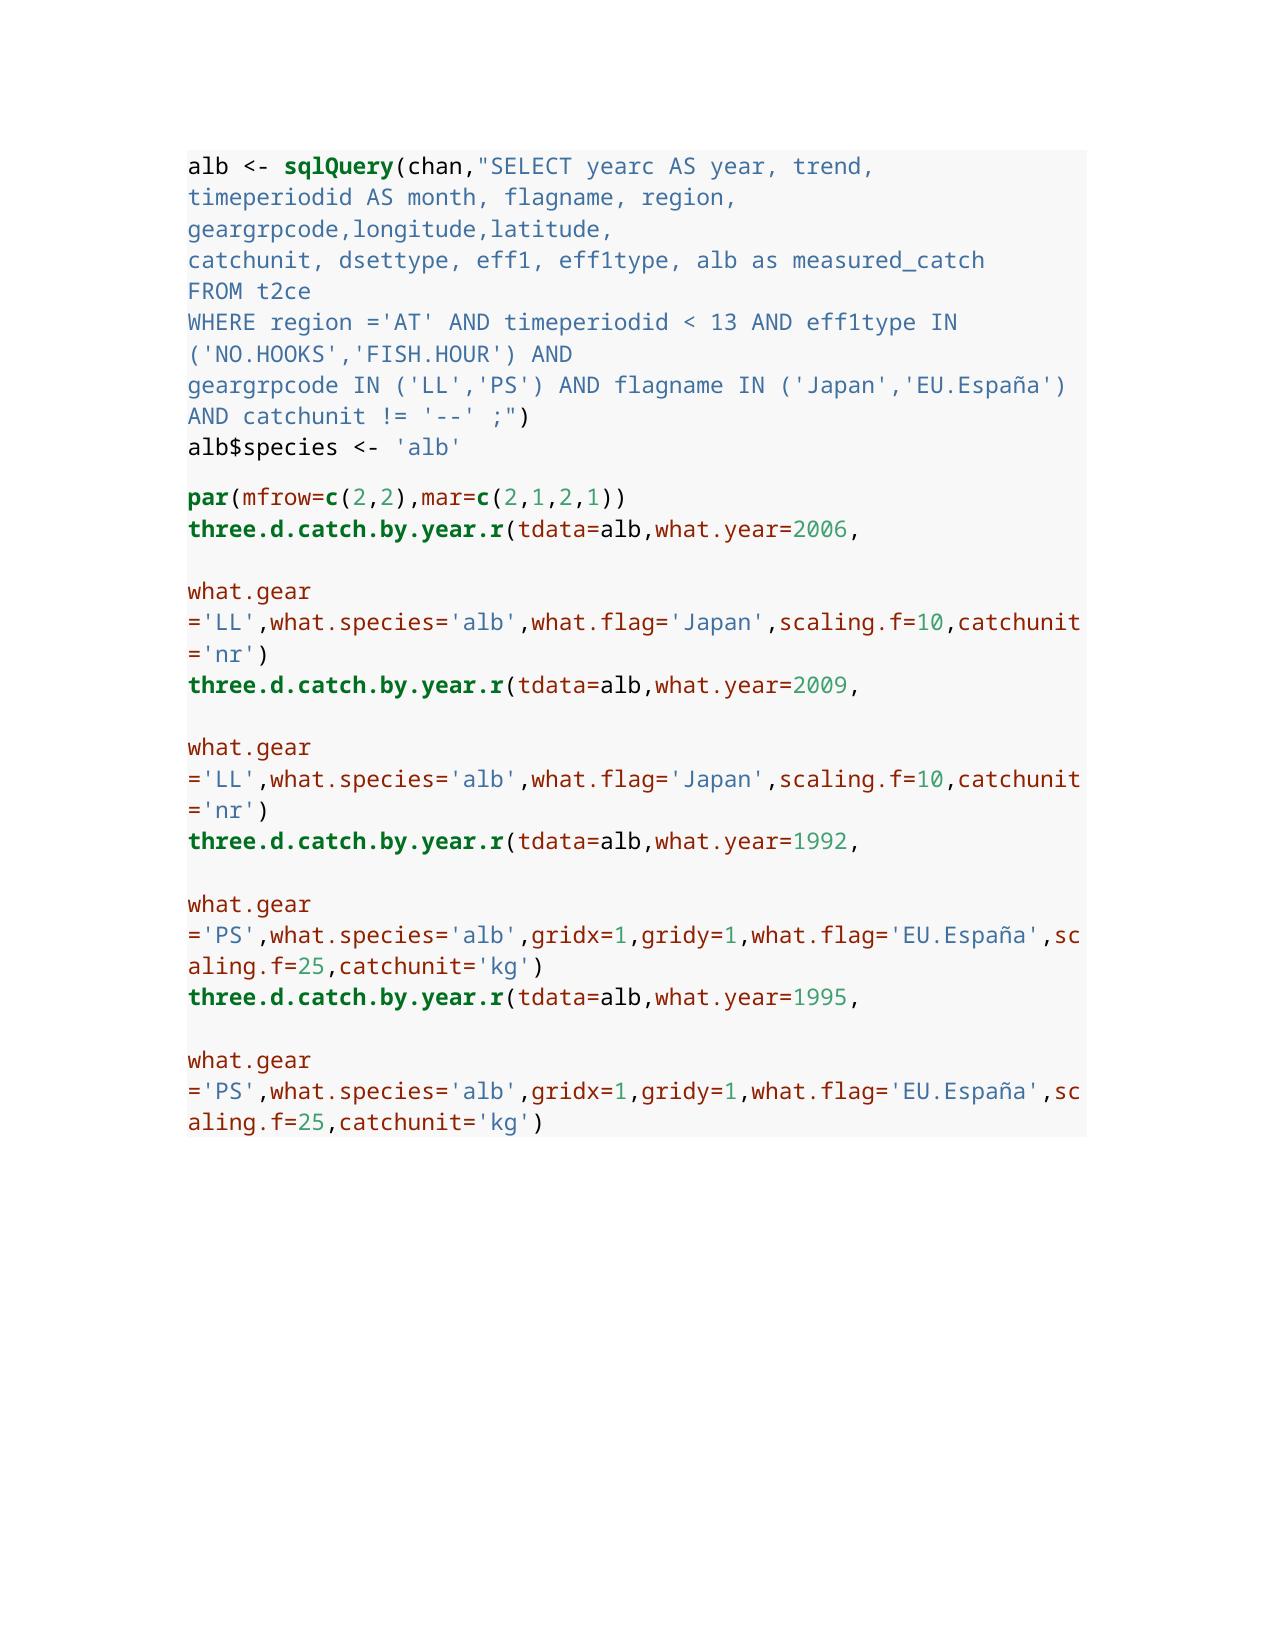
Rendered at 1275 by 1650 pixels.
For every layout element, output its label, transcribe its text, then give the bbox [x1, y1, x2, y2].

text par(mfrow=c(2,2),mar=c(2,1,2,1)) three.d.catch.by.year.r(tdata=alb,what.year=2006, what.gear='LL',what.species='alb',what.flag='Japan',scaling.f=10,catchunit='nr') three.d.catch.by.year.r(tdata=alb,what.year=2009, what.gear='LL',what.species='alb',what.flag='Japan',scaling.f=10,catchunit='nr') three.d.catch.by.year.r(tdata=alb,what.year=1992, what.gear='PS',what.species='alb',gridx=1,gridy=1,what.flag='EU.España',scaling.f=25,catchunit='kg') three.d.catch.by.year.r(tdata=alb,what.year=1995, what.gear='PS',what.species='alb',gridx=1,gridy=1,what.flag='EU.España',scaling.f=25,catchunit='kg') [187, 481, 1087, 1137]
text alb <- sqlQuery(chan,"SELECT yearc AS year, trend, timeperiodid AS month, flagname, region, geargrpcode,longitude,latitude, catchunit, dsettype, eff1, eff1type, alb as measured_catch FROM t2ce WHERE region ='AT' AND timeperiodid < 13 AND eff1type IN ('NO.HOOKS','FISH.HOUR') AND geargrpcode IN ('LL','PS') AND flagname IN ('Japan','EU.España') AND catchunit != '--' ;") alb$species <- 'alb' [187, 150, 1087, 462]
